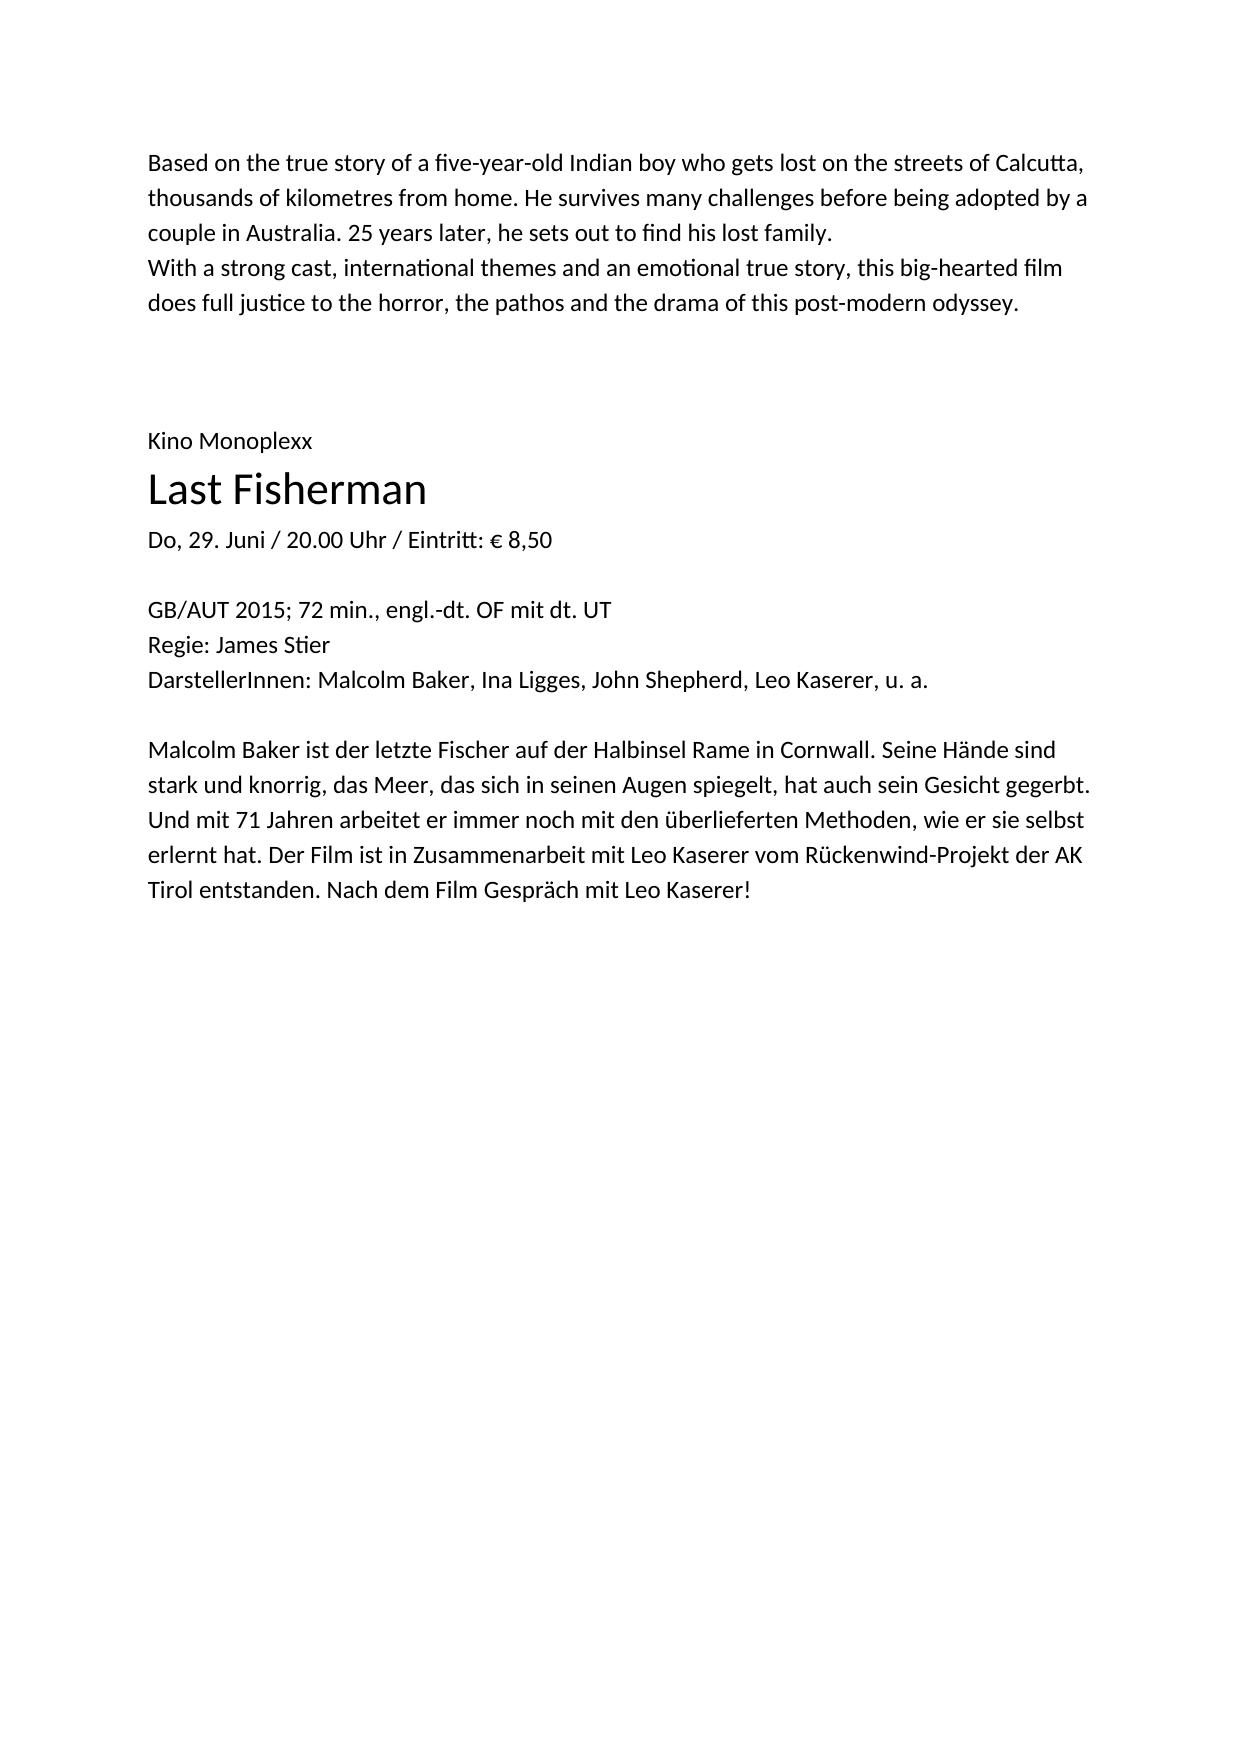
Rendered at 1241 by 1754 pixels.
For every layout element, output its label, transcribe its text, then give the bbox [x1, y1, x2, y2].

text Based on the true story of a five-year-old Indian boy who gets lost on the streets of Calcutta, thousands of kilometres from home. He survives many challenges before being adopted by a couple in Australia. 25 years later, he sets out to find his lost family. [148, 148, 1093, 248]
text Last Fisherman [148, 460, 1093, 516]
text With a strong cast, international themes and an emotional true story, this big-hearted film does full justice to the horror, the pathos and the drama of this post-modern odyssey. [148, 253, 1093, 318]
text Malcolm Baker ist der letzte Fischer auf der Halbinsel Rame in Cornwall. Seine Hände sind stark und knorrig, das Meer, das sich in seinen Augen spiegelt, hat auch sein Gesicht gegerbt. Und mit 71 Jahren arbeitet er immer noch mit den überlieferten Methoden, wie er sie selbst erlernt hat. Der Film ist in Zusammenarbeit mit Leo Kaserer vom Rückenwind-Projekt der AK Tirol entstanden. Nach dem Film Gespräch mit Leo Kaserer! [148, 734, 1093, 904]
text DarstellerInnen: Malcolm Baker, Ina Ligges, John Shepherd, Leo Kaserer, u. a. [148, 664, 1093, 694]
text Regie: James Stier [148, 629, 1093, 659]
text Do, 29. Juni / 20.00 Uhr / Eintritt: € 8,50 [148, 524, 1093, 554]
text Kino Monoplexx [148, 425, 1093, 455]
text GB/AUT 2015; 72 min., engl.-dt. OF mit dt. UT [148, 594, 1093, 624]
